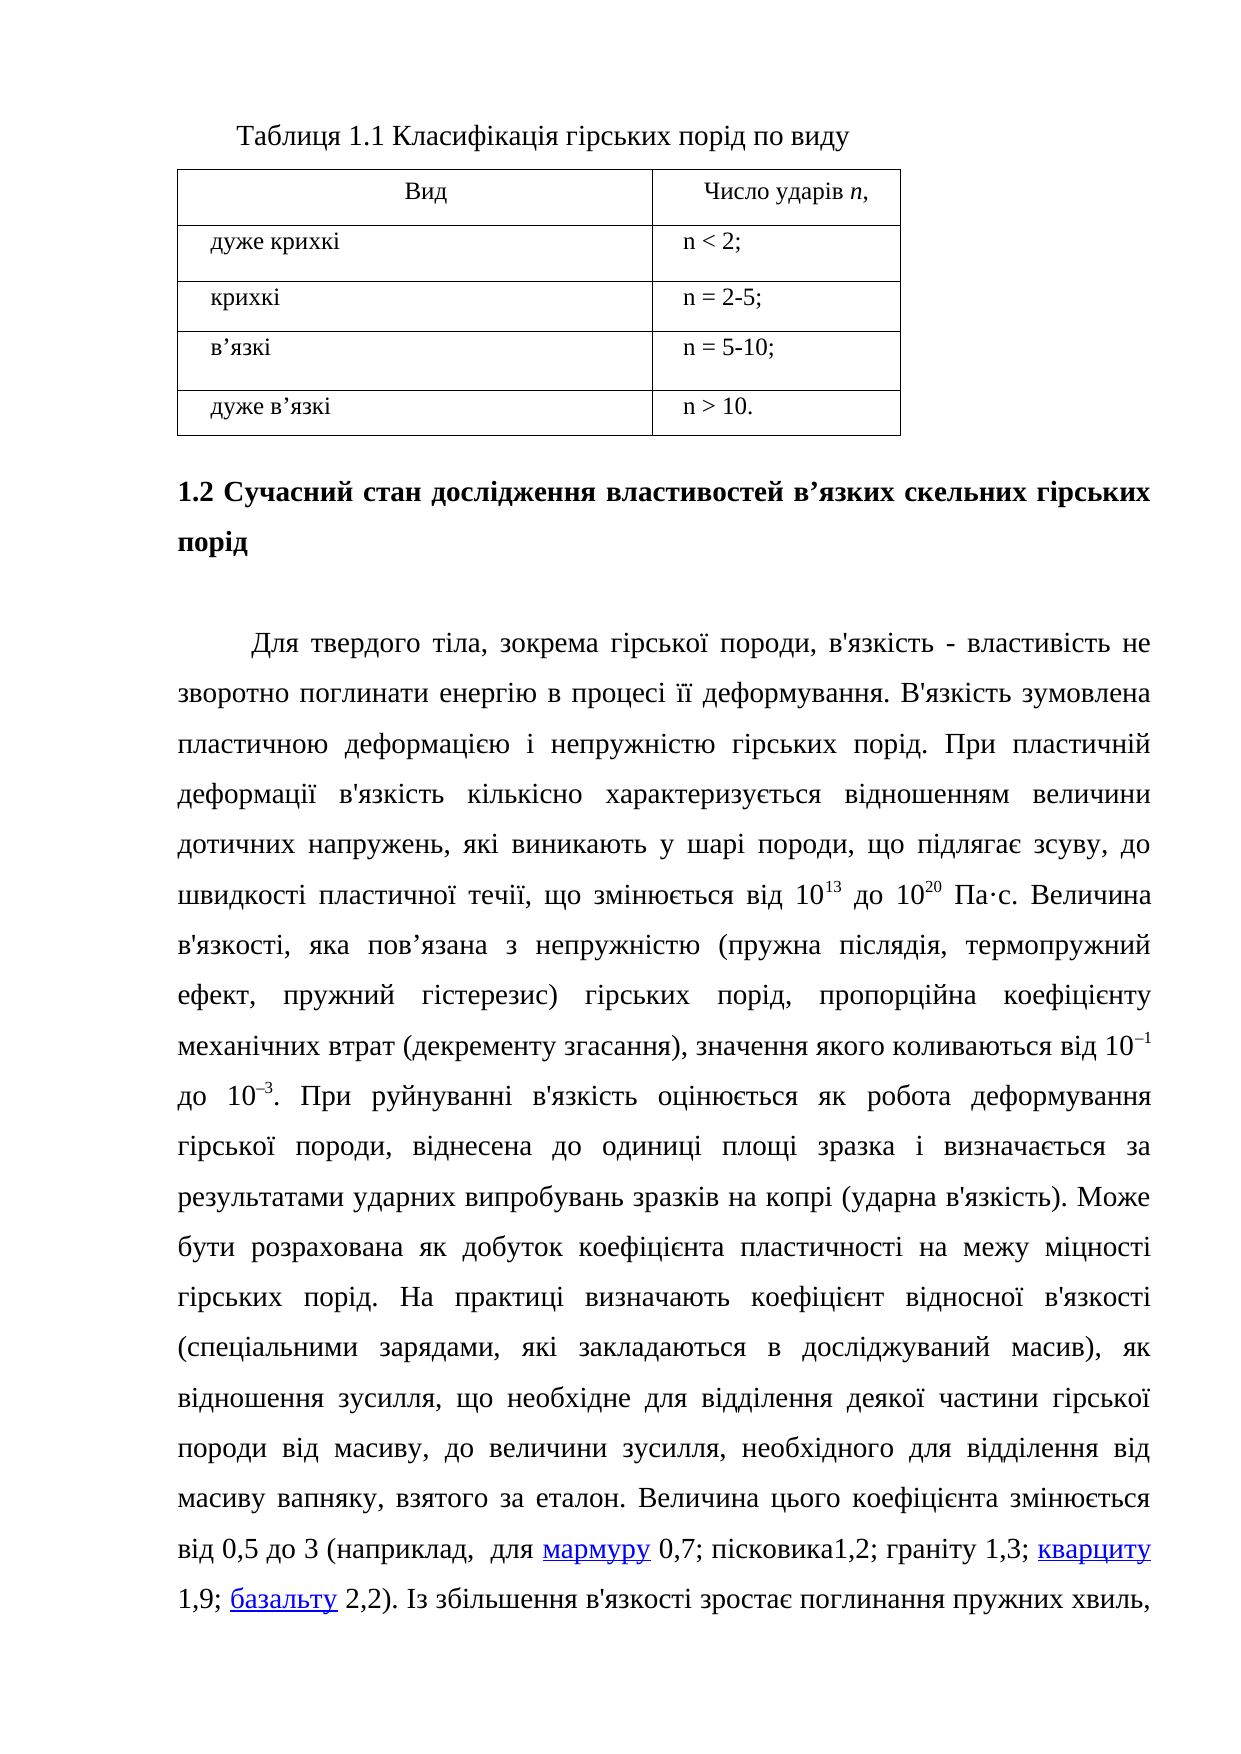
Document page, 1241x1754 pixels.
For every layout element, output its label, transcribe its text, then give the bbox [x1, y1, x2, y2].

text 1.2 Сучасний стан дослідження властивостей в’язких скельних гірських порід [177, 474, 1152, 558]
table_cell в’язкі [178, 332, 652, 390]
table_cell n > 10. [653, 391, 900, 435]
table_cell n = 2-5; [653, 282, 900, 331]
table_header Вид [178, 170, 652, 225]
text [177, 625, 1152, 1615]
table_cell крихкі [178, 282, 652, 331]
table_cell дуже в’язкі [178, 391, 652, 435]
table_cell дуже крихкі [178, 226, 652, 281]
table_cell n = 5-10; [653, 332, 900, 390]
text Таблиця 1.1 Класифікація гірських порід по виду [177, 118, 1152, 152]
table_cell n < 2; [653, 226, 900, 281]
table_header Число ударів n, [653, 170, 900, 225]
